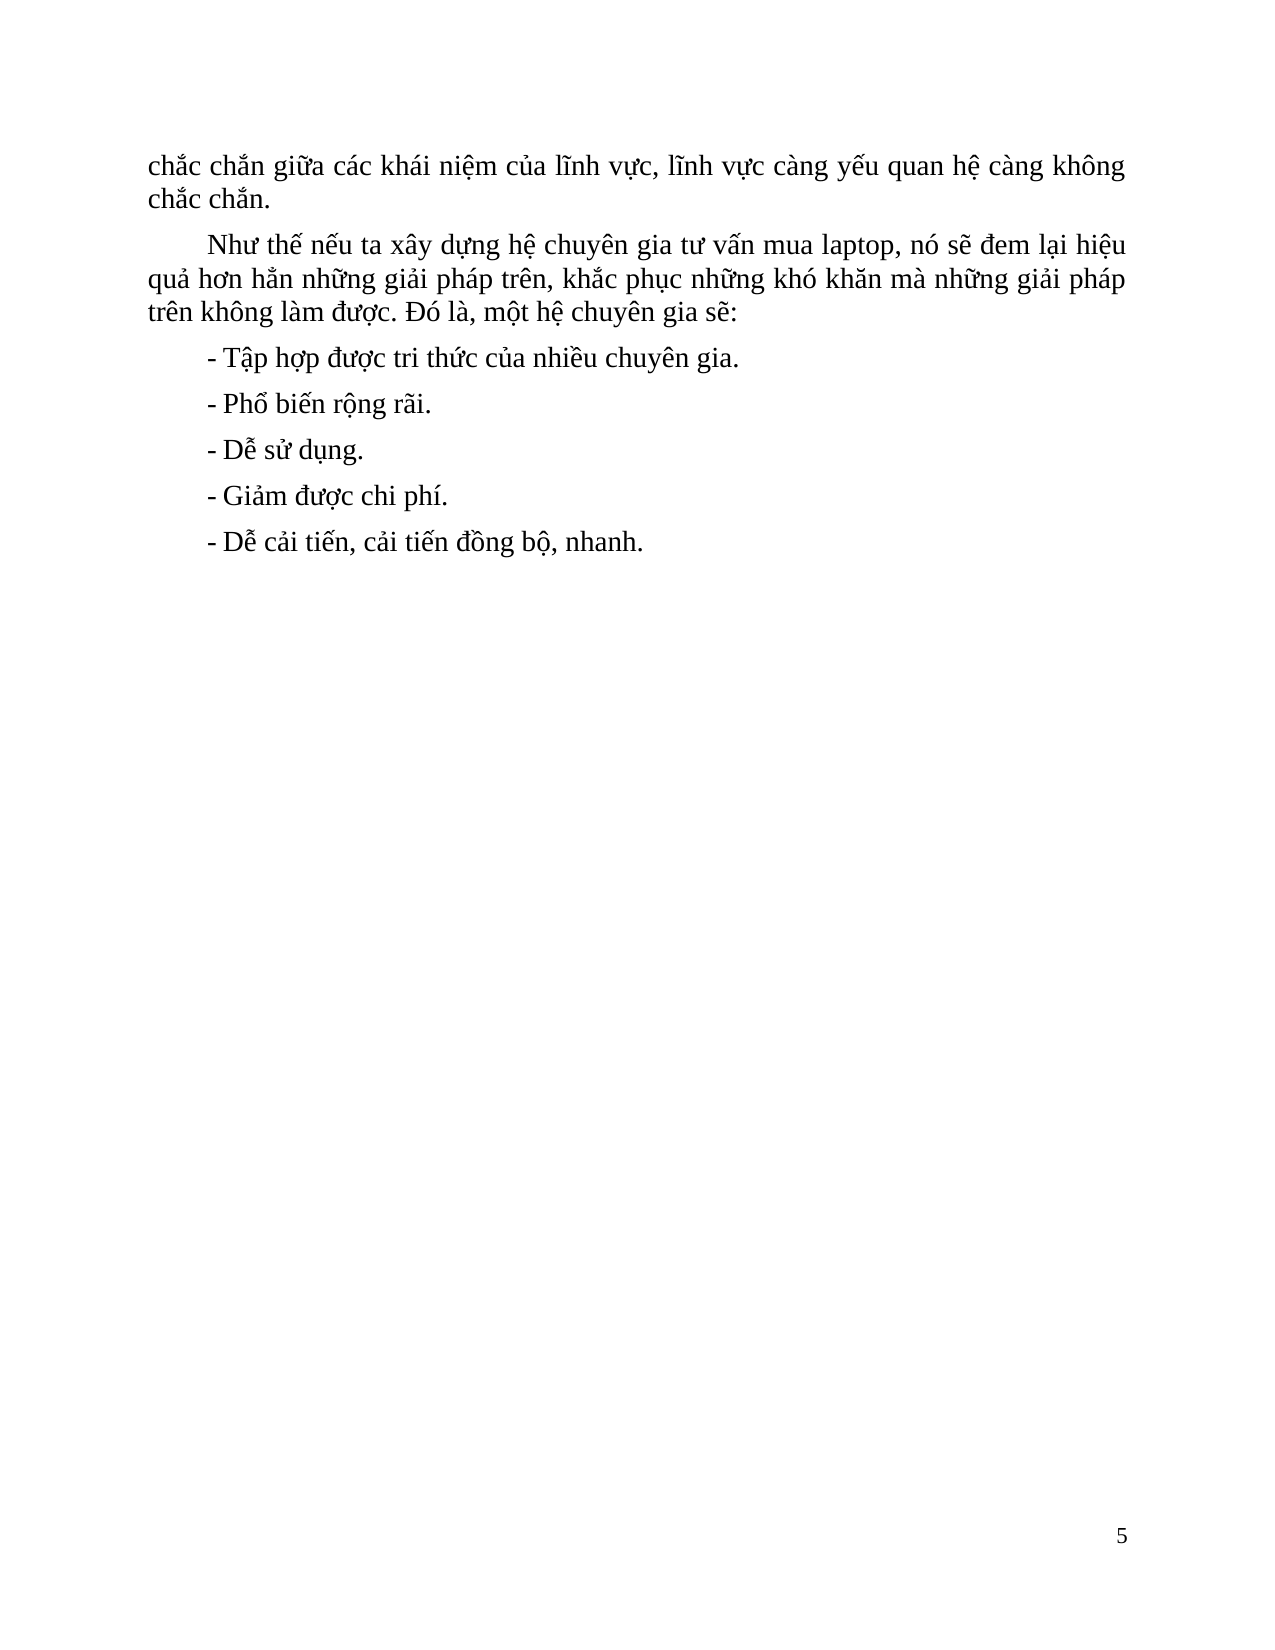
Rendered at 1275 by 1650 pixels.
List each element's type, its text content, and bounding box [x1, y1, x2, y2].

list Phổ biến rộng rãi. [148, 386, 1127, 420]
list Giảm được chi phí. [148, 478, 1127, 512]
text Như thế nếu ta xây dựng hệ chuyên gia tư vấn mua laptop, nó sẽ đem lại hiệu quả hơn hẳn những giải pháp trên, khắc phục những khó khăn mà những giải pháp trên không làm được. Đó là, một hệ chuyên gia sẽ: [148, 227, 1127, 328]
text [148, 148, 1127, 215]
list Dễ sử dụng. [148, 432, 1127, 466]
list Dễ cải tiến, cải tiến đồng bộ, nhanh. [148, 524, 1127, 558]
list Tập hợp được tri thức của nhiều chuyên gia. [148, 340, 1127, 374]
